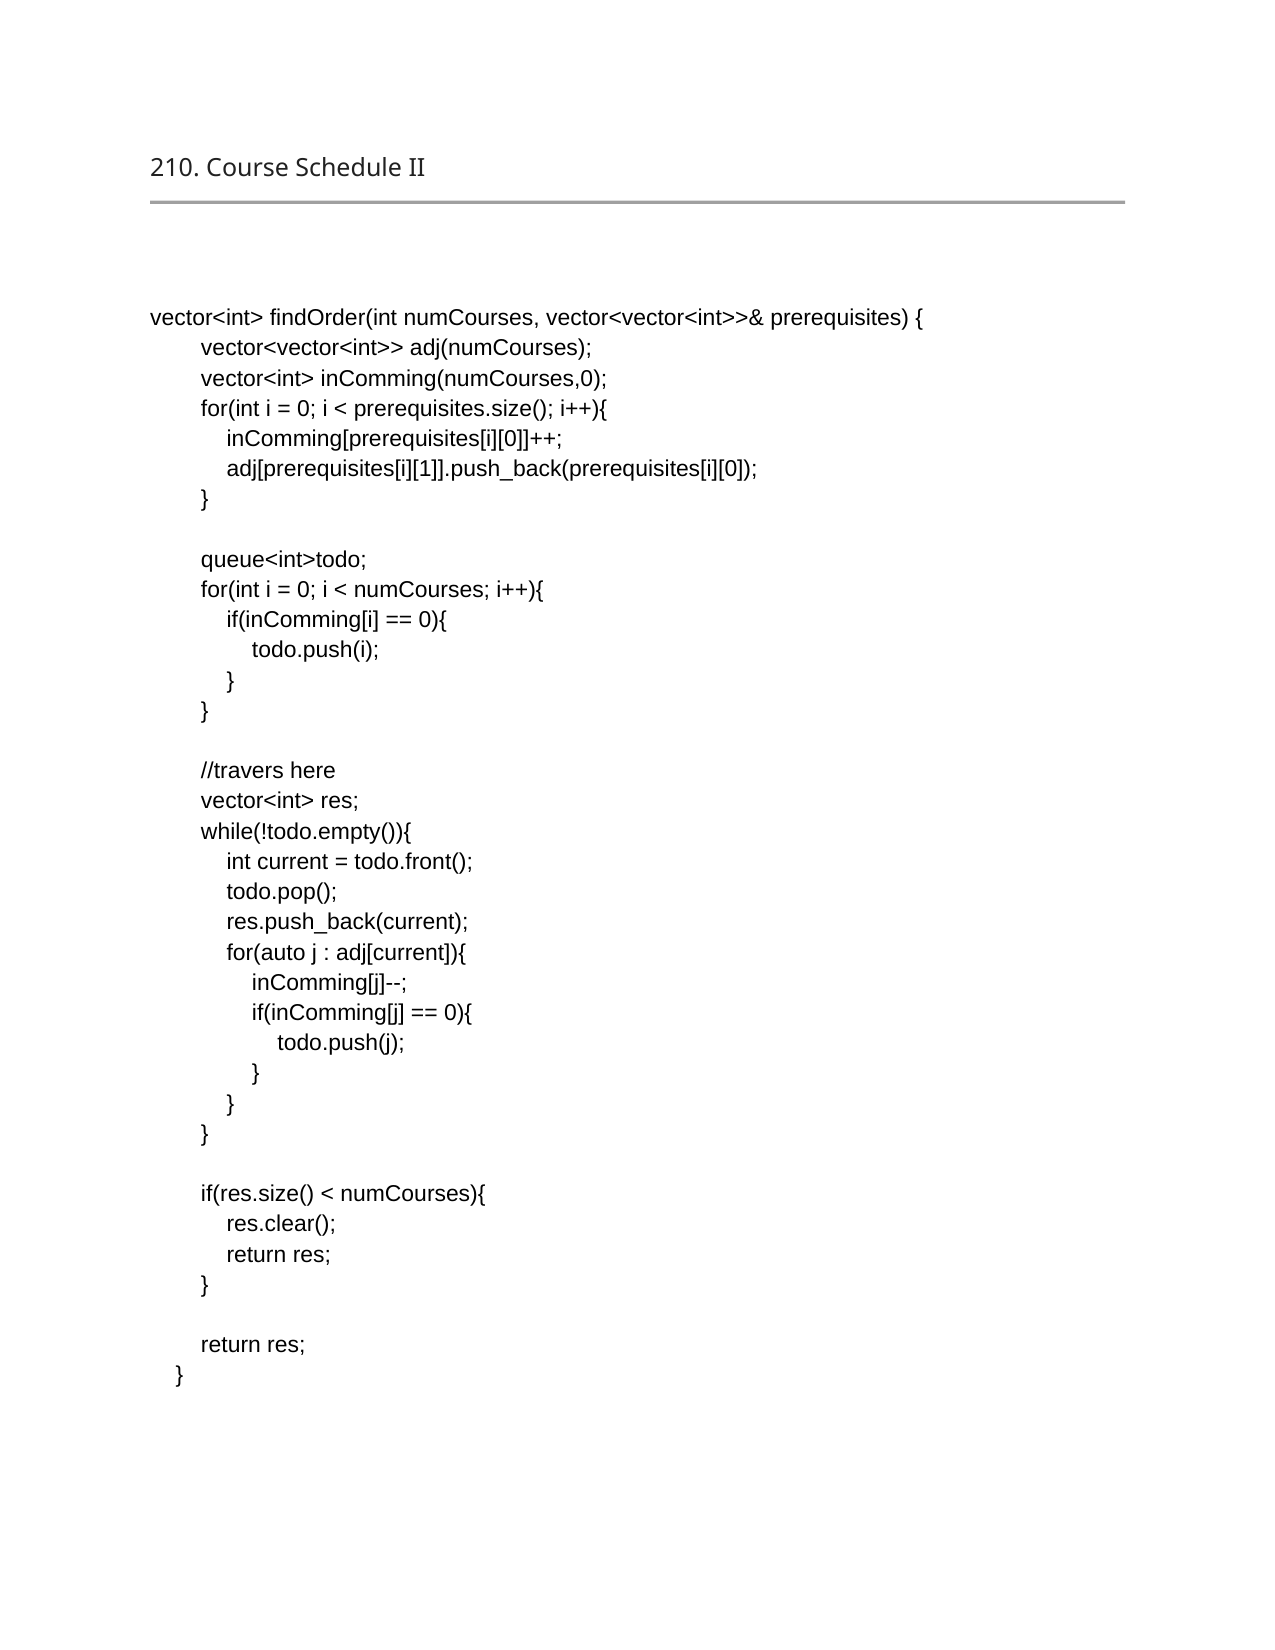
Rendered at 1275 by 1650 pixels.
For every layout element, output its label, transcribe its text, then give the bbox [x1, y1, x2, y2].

text todo.push(j); [150, 1029, 1125, 1056]
text queue<int>todo; [150, 546, 1125, 572]
text todo.push(i); [150, 636, 1125, 663]
text } [150, 1361, 1125, 1388]
text } [150, 1271, 1125, 1297]
text return res; [150, 1331, 1125, 1358]
text for(int i = 0; i < prerequisites.size(); i++){ [150, 395, 1125, 421]
text vector<int> res; [150, 787, 1125, 814]
text return res; [150, 1241, 1125, 1267]
text 210. Course Schedule II [150, 150, 1125, 184]
text vector<int> findOrder(int numCourses, vector<vector<int>>& prerequisites) { [150, 304, 1125, 331]
text } [150, 667, 1125, 693]
text //travers here [150, 757, 1125, 784]
text } [150, 1059, 1125, 1086]
text for(auto j : adj[current]){ [150, 938, 1125, 965]
text int current = todo.front(); [150, 848, 1125, 874]
text todo.pop(); [150, 878, 1125, 904]
text while(!todo.empty()){ [150, 818, 1125, 844]
text vector<int> inComming(numCourses,0); [150, 364, 1125, 391]
text } [150, 1120, 1125, 1146]
text inComming[prerequisites[i][0]]++; [150, 425, 1125, 451]
text } [150, 697, 1125, 723]
text adj[prerequisites[i][1]].push_back(prerequisites[i][0]); [150, 455, 1125, 482]
text if(res.size() < numCourses){ [150, 1180, 1125, 1207]
text res.clear(); [150, 1210, 1125, 1237]
text for(int i = 0; i < numCourses; i++){ [150, 576, 1125, 602]
text if(inComming[i] == 0){ [150, 606, 1125, 633]
text inComming[j]--; [150, 969, 1125, 995]
text } [150, 1089, 1125, 1116]
text res.push_back(current); [150, 908, 1125, 935]
text } [150, 485, 1125, 512]
text vector<vector<int>> adj(numCourses); [150, 334, 1125, 361]
text if(inComming[j] == 0){ [150, 999, 1125, 1025]
